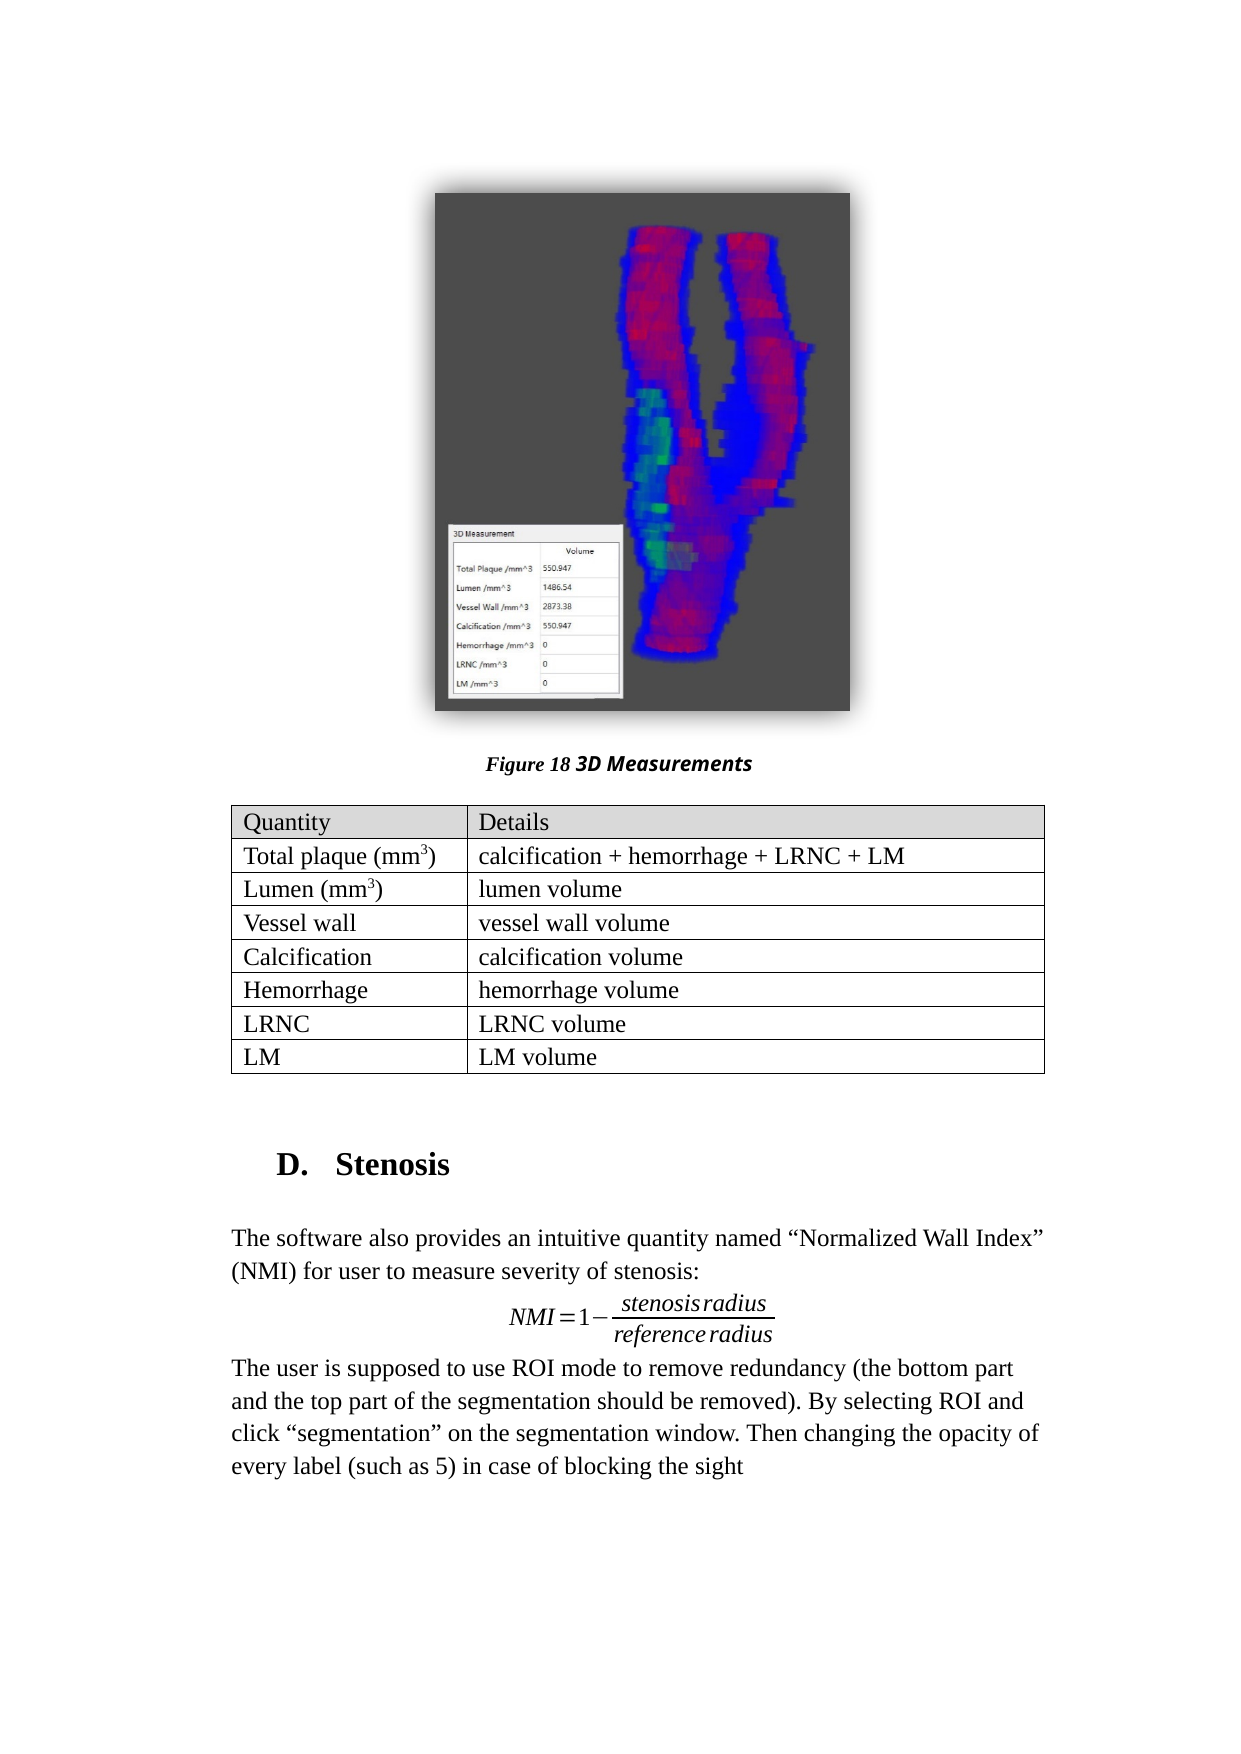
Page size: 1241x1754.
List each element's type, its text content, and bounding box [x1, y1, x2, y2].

table_cell Calcification [232, 940, 467, 972]
subtitle Stenosis [276, 1131, 1053, 1196]
table_cell Lumen (mm3) [232, 873, 467, 905]
table_cell Hemorrhage [232, 973, 467, 1006]
picture [435, 193, 850, 711]
table_cell calcification + hemorrhage + LRNC + LM [468, 839, 1044, 872]
table_cell hemorrhage volume [468, 973, 1044, 1006]
table_header Details [468, 806, 1044, 838]
text The user is supposed to use ROI mode to remove redundancy (the bottom part and the top part of the segmentation should be removed). By selecting ROI and click “segmentation” on the segmentation window. Then changing the opacity of every label (such as 5) in case of blocking the sight [231, 1351, 1053, 1481]
table_cell LM [232, 1040, 467, 1073]
table_cell lumen volume [468, 873, 1044, 905]
table_cell LRNC [232, 1007, 467, 1039]
text The software also provides an intuitive quantity named “Normalized Wall Index” (NMI) for user to measure severity of stenosis: [231, 1221, 1053, 1286]
text Figure 18 3D Measurements [187, 747, 1053, 779]
table_cell LM volume [468, 1040, 1044, 1073]
table_header Quantity [232, 806, 467, 838]
table_cell vessel wall volume [468, 906, 1044, 939]
table_cell LRNC volume [468, 1007, 1044, 1039]
table_cell Vessel wall [232, 906, 467, 939]
table_cell Total plaque (mm3) [232, 839, 467, 872]
table_cell calcification volume [468, 940, 1044, 972]
